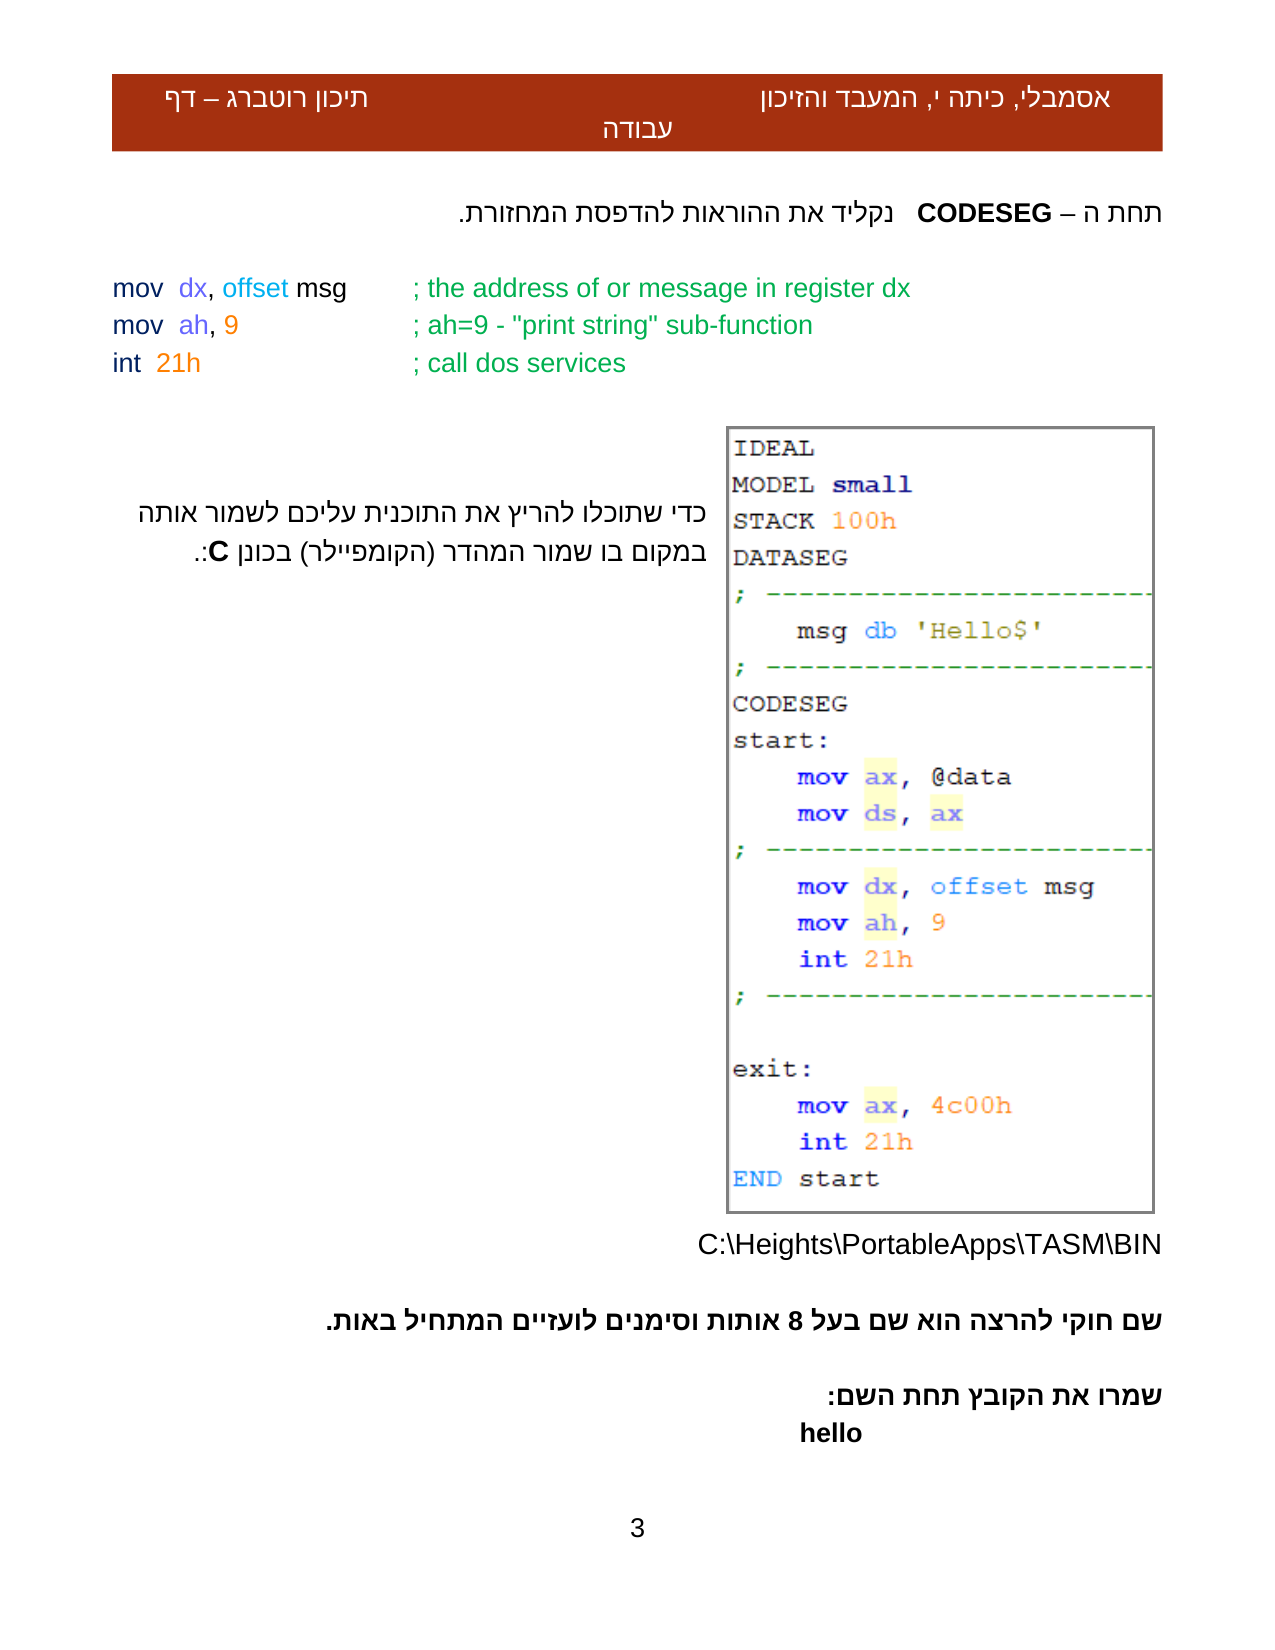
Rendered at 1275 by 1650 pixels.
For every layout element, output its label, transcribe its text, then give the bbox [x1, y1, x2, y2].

text int 21h ; call dos services [112, 347, 1163, 378]
text שם חוקי להרצה הוא שם בעל 8 אותות וסימנים לועזיים המתחיל באות. [112, 1305, 1163, 1336]
picture [729, 429, 1152, 1211]
text mov ah, 9 ; ah=9 - "print string" sub-function [112, 309, 1163, 340]
text mov dx, offset msg ; the address of or message in register dx [112, 272, 1163, 303]
text שמרו את הקובץ תחת השם: [112, 1380, 1163, 1411]
text C:\Heights\PortableApps\TASM\BIN [112, 1227, 1163, 1261]
text כדי שתוכלו להריץ את התוכנית עליכם לשמור אותה במקום בו שמור המהדר (הקומפיילר) בכונן C:. [112, 497, 726, 568]
text hello [112, 1417, 863, 1449]
text תחת ה – CODESEG נקליד את ההוראות להדפסת המחזורת. [112, 197, 1163, 228]
